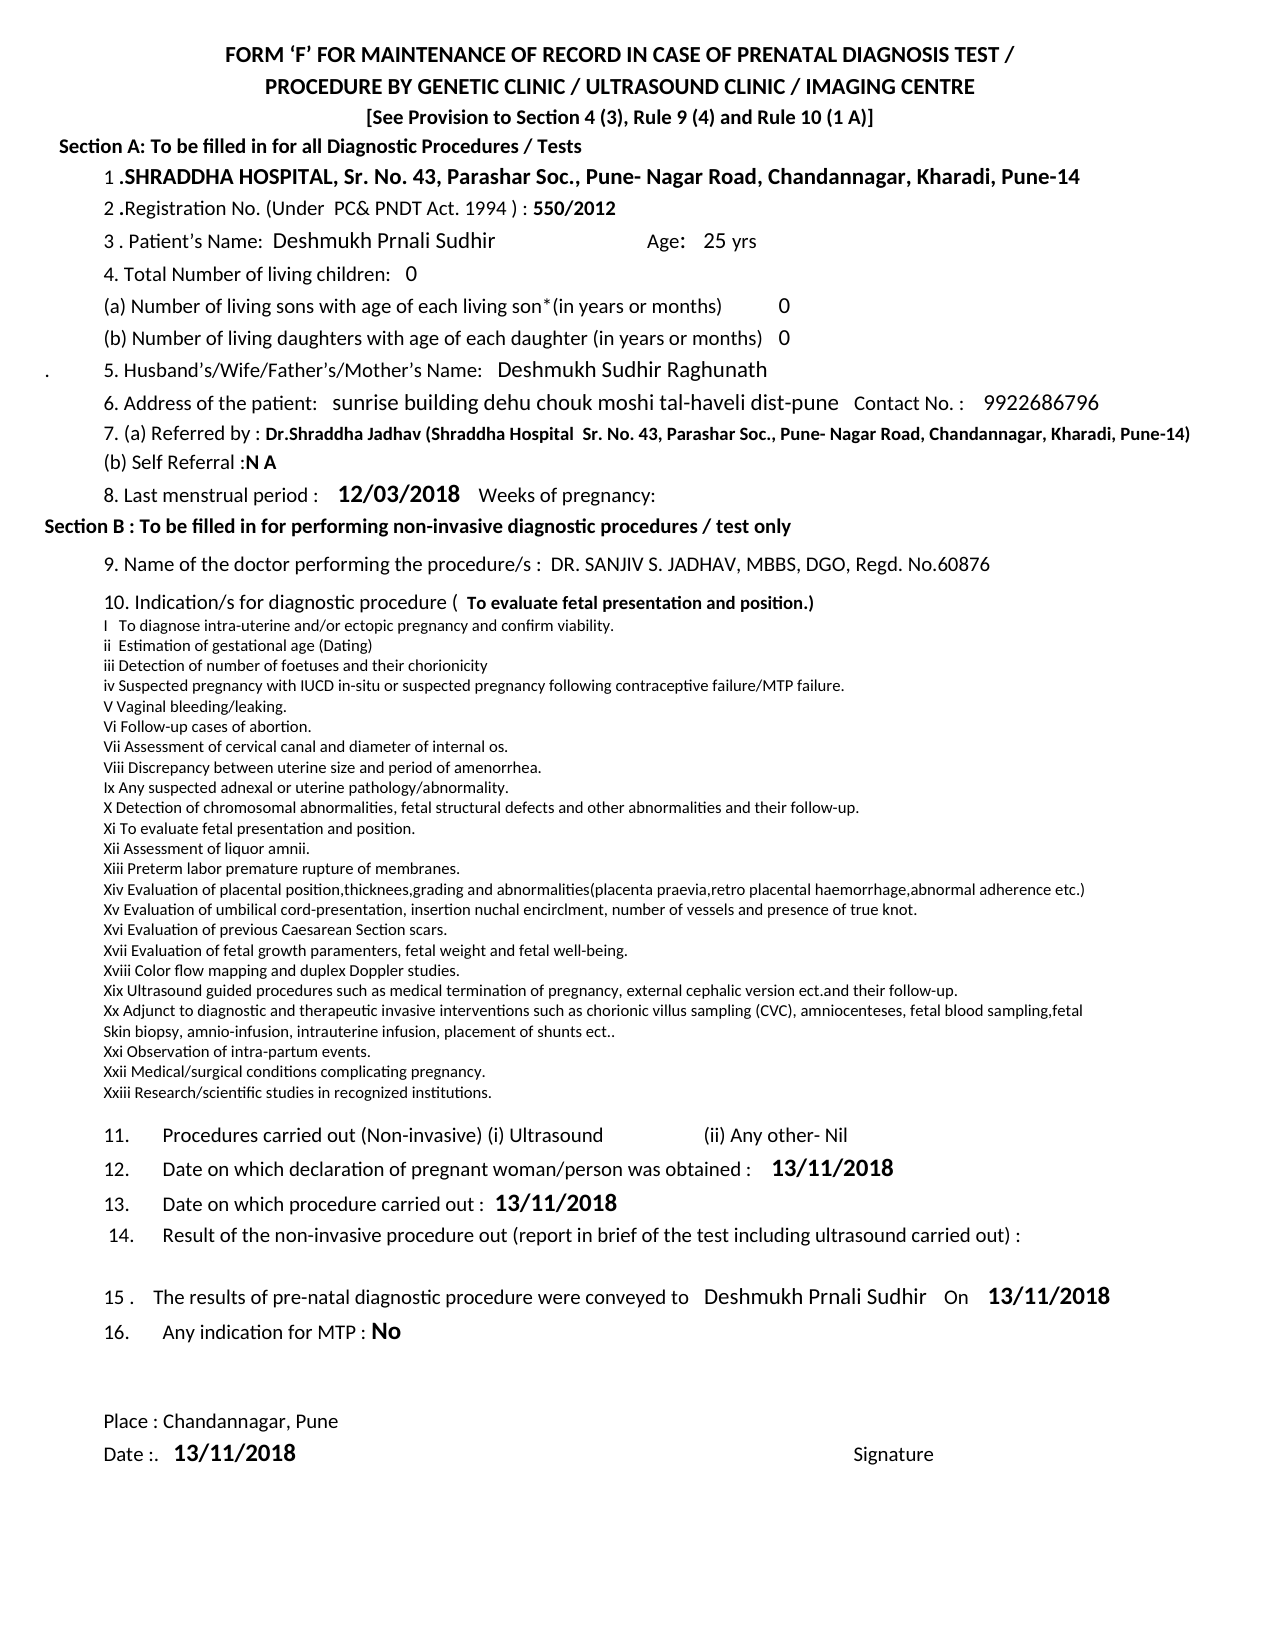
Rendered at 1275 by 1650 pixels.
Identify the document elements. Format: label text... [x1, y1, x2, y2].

text PROCEDURE BY GENETIC CLINIC / ULTRASOUND CLINIC / IMAGING CENTRE [44, 72, 1196, 100]
text Xi To evaluate fetal presentation and position. [0, 818, 1196, 838]
text ii Estimation of gestational age (Dating) [0, 635, 1196, 655]
text FORM ‘F’ FOR MAINTENANCE OF RECORD IN CASE OF PRENATAL DIAGNOSIS TEST / [44, 40, 1196, 68]
text Xix Ultrasound guided procedures such as medical termination of pregnancy, external cephalic version ect.and their follow-up. [0, 980, 1275, 1001]
text Xxiii Research/scientific studies in recognized institutions. [0, 1082, 1275, 1102]
text Xxi Observation of intra-partum events. [103, 1041, 1275, 1062]
text Place : Chandannagar, Pune [0, 1408, 1275, 1434]
text . 5. Husband’s/Wife/Father’s/Mother’s Name: [44, 355, 1255, 383]
text I To diagnose intra-uterine and/or ectopic pregnancy and confirm viability. [75, 615, 1255, 635]
text Xvii Evaluation of fetal growth paramenters, fetal weight and fetal well-being. [0, 940, 1275, 960]
text 3 . Patient’s Name: Age: yrs [44, 224, 1166, 254]
text 15 . The results of pre-natal diagnostic procedure were conveyed to On [0, 1280, 1275, 1311]
text Xv Evaluation of umbilical cord-presentation, insertion nuchal encirclment, number of vessels and presence of true knot. [0, 899, 1275, 919]
text (a) Number of living sons with age of each living son*(in years or months) [44, 291, 1255, 319]
text 2 .Registration No. (Under PC& PNDT Act. 1994 ) : 550/2012 [44, 195, 1196, 220]
text Xxii Medical/surgical conditions complicating pregnancy. [0, 1062, 1275, 1082]
text 6. Address of the patient: Contact No. : [103, 388, 1255, 416]
text V Vaginal bleeding/leaking. [0, 696, 1196, 716]
text (b) Self Referral :N A [44, 449, 1255, 474]
text Viii Discrepancy between uterine size and period of amenorrhea. [0, 757, 1196, 777]
text 8. Last menstrual period : Weeks of pregnancy: [44, 478, 1255, 509]
text (b) Number of living daughters with age of each daughter (in years or months) [44, 323, 1255, 351]
text Xvi Evaluation of previous Caesarean Section scars. [0, 919, 1275, 940]
text Xii Assessment of liquor amnii. [0, 838, 1196, 858]
text iii Detection of number of foetuses and their chorionicity [0, 655, 1196, 676]
text Section A: To be filled in for all Diagnostic Procedures / Tests [44, 133, 1196, 159]
text 1 .SHRADDHA HOSPITAL, Sr. No. 43, Parashar Soc., Pune- Nagar Road, Chandannagar, Kharadi, Pune-14 [44, 162, 1196, 191]
text iv Suspected pregnancy with IUCD in-situ or suspected pregnancy following contraceptive failure/MTP failure. [0, 676, 1196, 696]
text Ix Any suspected adnexal or uterine pathology/abnormality. [0, 777, 1196, 798]
text Xx Adjunct to diagnostic and therapeutic invasive interventions such as chorionic villus sampling (CVC), amniocenteses, fetal blood sampling,fetal [0, 1001, 1275, 1021]
text Xviii Color flow mapping and duplex Doppler studies. [0, 960, 1275, 980]
text 12. Date on which declaration of pregnant woman/person was obtained : [0, 1152, 1275, 1182]
text Xiv Evaluation of placental position,thicknees,grading and abnormalities(placenta praevia,retro placental haemorrhage,abnormal adherence etc.) [0, 879, 1275, 899]
text 9. Name of the doctor performing the procedure/s : DR. SANJIV S. JADHAV, MBBS, DGO, Regd. No.60876 [0, 551, 1255, 577]
text Skin biopsy, amnio-infusion, intrauterine infusion, placement of shunts ect.. [0, 1021, 1275, 1041]
text Date :. Signature [0, 1438, 1275, 1468]
text 16. Any indication for MTP : No [0, 1315, 1275, 1346]
text 11. Procedures carried out (Non-invasive) (i) Ultrasound (ii) Any other- Nil [0, 1123, 1275, 1148]
text 10. Indication/s for diagnostic procedure ( To evaluate fetal presentation and position.) [75, 589, 1255, 615]
text Vii Assessment of cervical canal and diameter of internal os. [0, 737, 1196, 757]
text Vi Follow-up cases of abortion. [0, 716, 1196, 737]
text 7. (a) Referred by : Dr.Shraddha Jadhav (Shraddha Hospital Sr. No. 43, Parashar Soc., Pune- Nagar Road, Chandannagar, Kharadi, Pune-14) [44, 420, 1255, 445]
text 4. Total Number of living children: [44, 259, 1196, 287]
text Xiii Preterm labor premature rupture of membranes. [0, 858, 1196, 879]
text [See Provision to Section 4 (3), Rule 9 (4) and Rule 10 (1 A)] [44, 104, 1196, 129]
text 13. Date on which procedure carried out : [0, 1187, 1275, 1217]
text 14. Result of the non-invasive procedure out (report in brief of the test including ultrasound carried out) : [103, 1222, 1226, 1247]
text Section B : To be filled in for performing non-invasive diagnostic procedures / test only [44, 513, 1255, 538]
text X Detection of chromosomal abnormalities, fetal structural defects and other abnormalities and their follow-up. [0, 798, 1196, 818]
